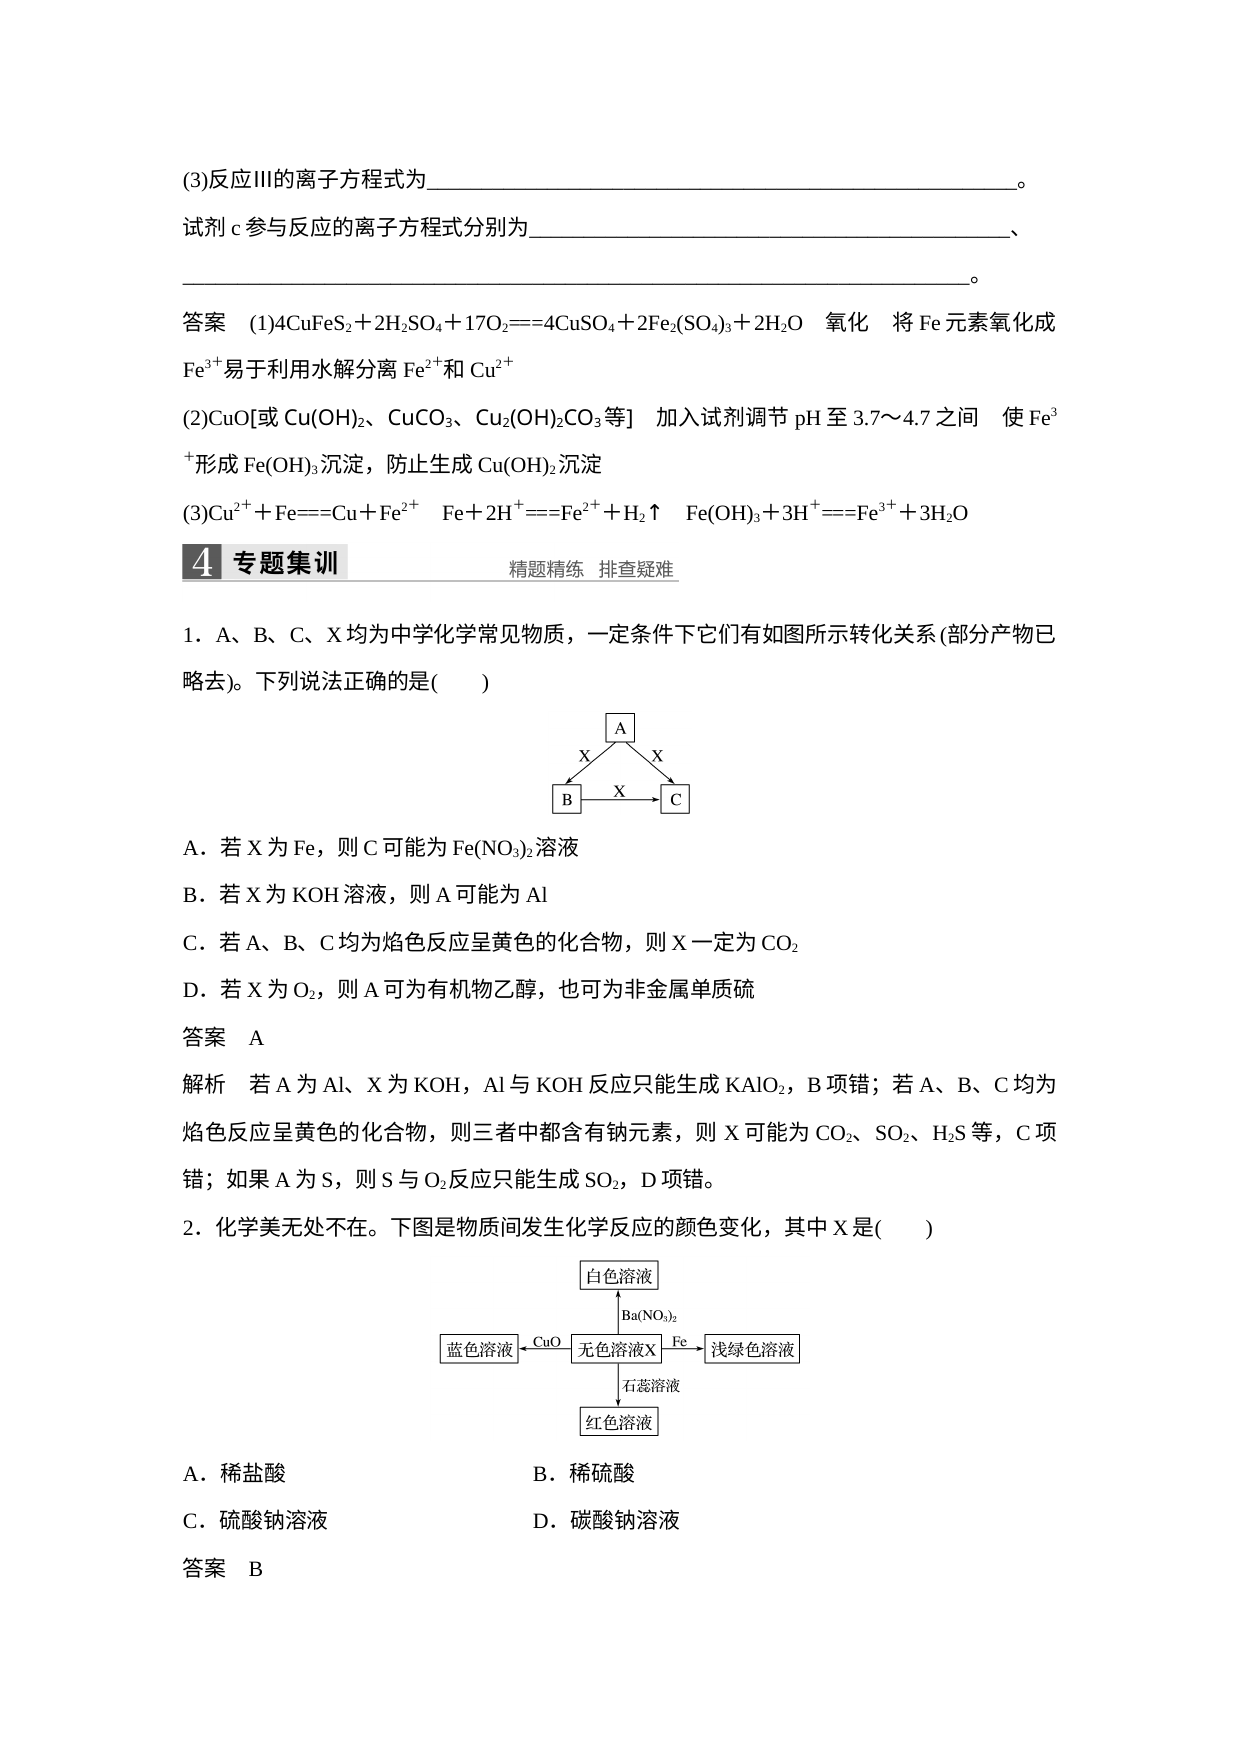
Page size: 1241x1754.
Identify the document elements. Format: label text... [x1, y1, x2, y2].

text C．若A、B、C均为焰色反应呈黄色的化合物，则X一定为CO2 [183, 924, 1058, 956]
text 试剂c参与反应的离子方程式分别为____________________________________________、 [183, 209, 1058, 241]
text 答案 A [183, 1019, 1058, 1051]
text (3)Cu2＋＋Fe===Cu＋Fe2＋ Fe＋2H＋===Fe2＋＋H2↑ Fe(OH)3＋3H＋===Fe3＋＋3H2O [183, 494, 1058, 526]
text D．若X为O2，则A可为有机物乙醇，也可为非金属单质硫 [183, 972, 1058, 1004]
text A．稀盐酸 B．稀硫酸 [183, 1456, 1058, 1487]
text 解析 若A为Al、X为KOH，Al与KOH反应只能生成KAlO2，B项错；若A、B、C均为焰色反应呈黄色的化合物，则三者中都含有钠元素，则X可能为CO2、SO2、H2S等，C项错；如果A为S，则S与O2反应只能生成SO2，D项错。 [183, 1067, 1058, 1194]
text A．若X为Fe，则C可能为Fe(NO3)2溶液 [183, 829, 1058, 861]
text ________________________________________________________________________。 [183, 257, 1058, 289]
text (2)CuO[或Cu(OH)2、CuCO3、Cu2(OH)2CO3等] 加入试剂调节pH至3.7～4.7之间 使Fe3＋形成Fe(OH)3沉淀，防止生成Cu(OH)2沉淀 [183, 399, 1058, 479]
text 1．A、B、C、X均为中学化学常见物质，一定条件下它们有如图所示转化关系(部分产物已略去)。下列说法正确的是( ) [183, 617, 1058, 696]
picture [182, 542, 679, 602]
text 答案 (1)4CuFeS2＋2H2SO4＋17O2===4CuSO4＋2Fe2(SO4)3＋2H2O 氧化 将Fe元素氧化成Fe3＋易于利用水解分离Fe2＋和Cu2＋ [183, 304, 1058, 384]
picture [430, 1256, 810, 1441]
text C．硫酸钠溶液 D．碳酸钠溶液 [183, 1503, 1058, 1535]
text 2．化学美无处不在。下图是物质间发生化学反应的颜色变化，其中X是( ) [183, 1209, 1058, 1241]
picture [548, 711, 692, 815]
text B．若X为KOH溶液，则A可能为Al [183, 877, 1058, 909]
text 答案 B [183, 1551, 1058, 1582]
text (3)反应Ⅲ的离子方程式为______________________________________________________。 [183, 162, 1058, 194]
